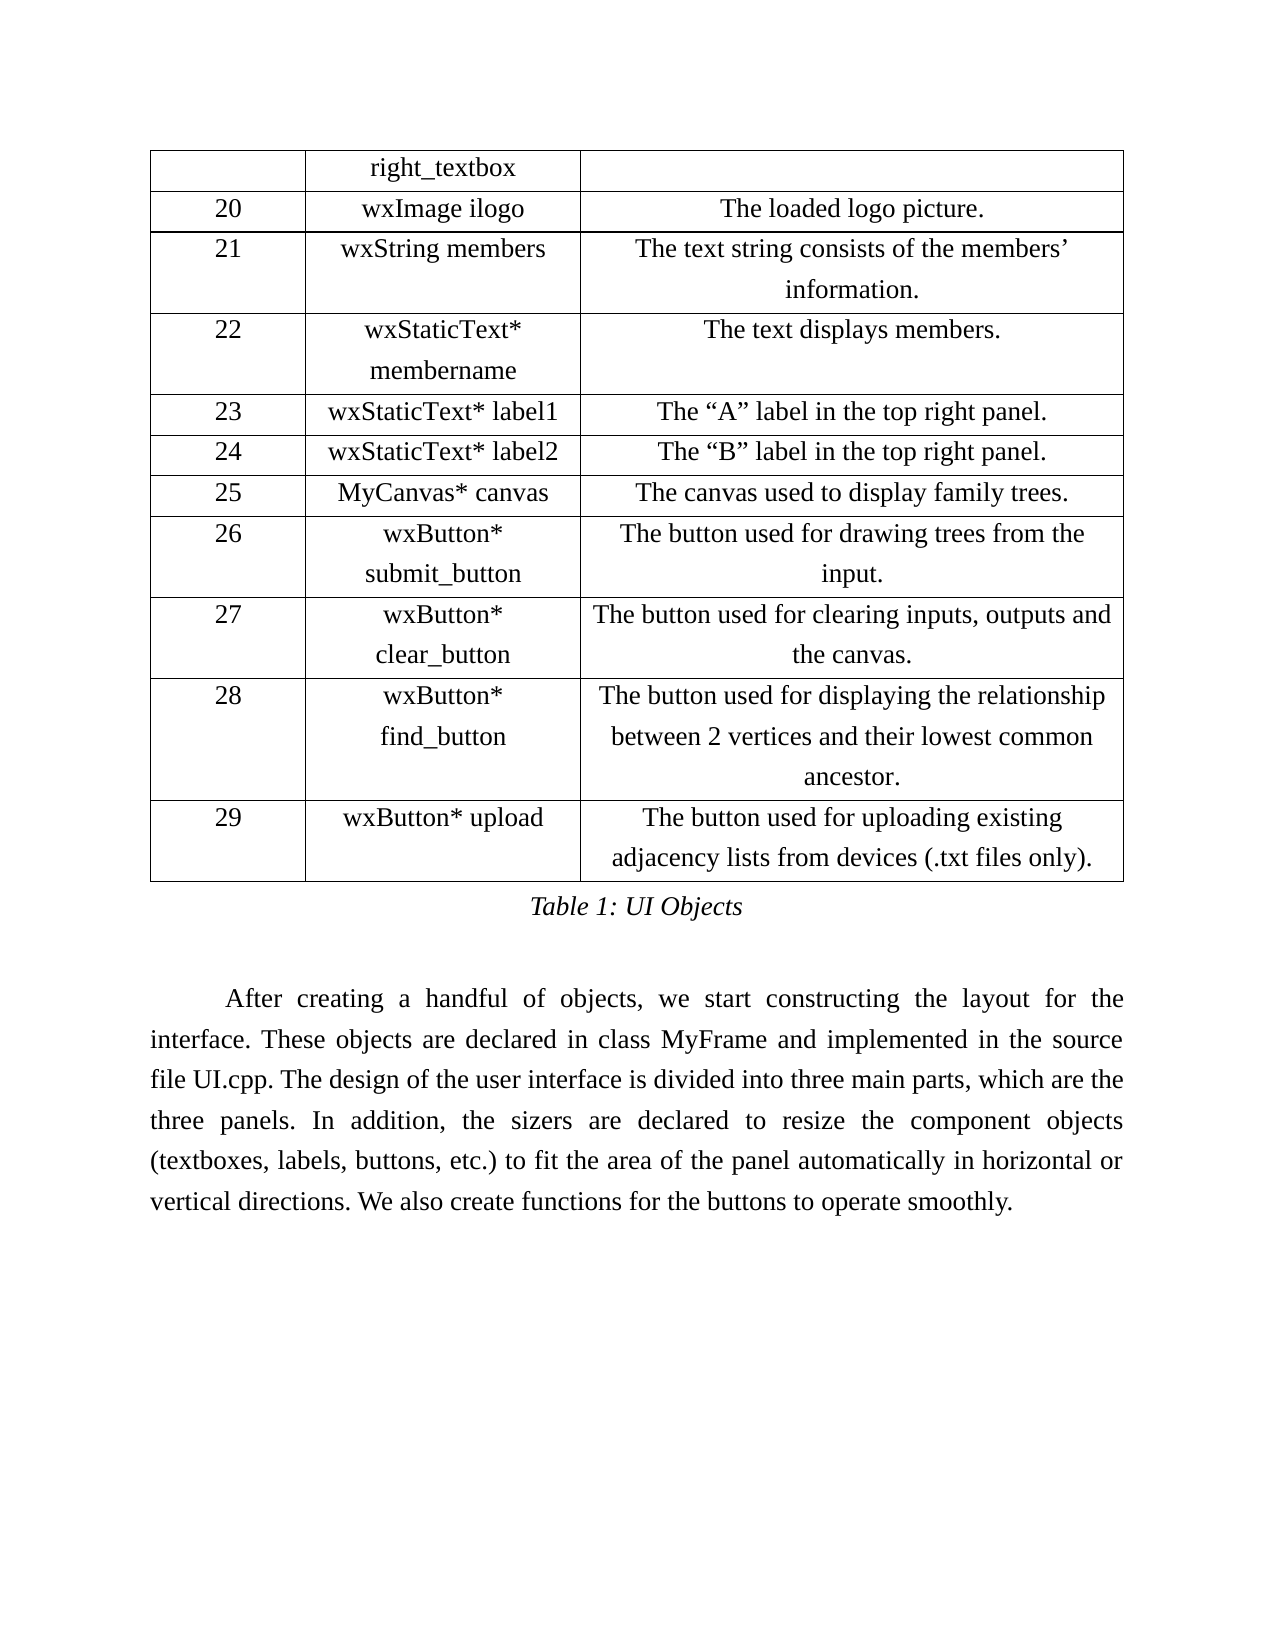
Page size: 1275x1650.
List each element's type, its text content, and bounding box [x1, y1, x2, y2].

table_cell wxString members [306, 233, 580, 313]
table_cell wxStaticText* label2 [306, 436, 580, 475]
table_cell The button used for displaying the relationship between 2 vertices and their lowest common ancestor. [581, 679, 1123, 800]
table_cell 22 [151, 314, 305, 394]
table_cell 26 [151, 517, 305, 597]
table_cell 23 [151, 395, 305, 434]
table_cell 24 [151, 436, 305, 475]
text After creating a handful of objects, we start constructing the layout for the interface. These objects are declared in class MyFrame and implemented in the source file UI.cpp. The design of the user interface is divided into three main parts, which are the three panels. In addition, the sizers are declared to resize the component objects (textboxes, labels, buttons, etc.) to fit the area of the panel automatically in horizontal or vertical directions. We also create functions for the buttons to operate smoothly. [150, 983, 1125, 1216]
table_cell The “B” label in the top right panel. [581, 436, 1123, 475]
table_cell wxButton* upload [306, 801, 580, 881]
table_cell The button used for uploading existing adjacency lists from devices (.txt files only). [581, 801, 1123, 881]
table_cell wxStaticText* label1 [306, 395, 580, 434]
table_cell The text displays members. [581, 314, 1123, 394]
table_cell 25 [151, 476, 305, 516]
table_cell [306, 151, 580, 191]
table_cell The canvas used to display family trees. [581, 476, 1123, 516]
subtitle Table 1: UI Objects [150, 890, 1125, 921]
table_cell The loaded logo picture. [581, 192, 1123, 231]
table_cell wxImage ilogo [306, 192, 580, 231]
table_cell 19 [151, 151, 305, 191]
table_cell wxStaticText* membername [306, 314, 580, 394]
table_cell wxButton* find_button [306, 679, 580, 800]
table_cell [581, 151, 1123, 191]
table_cell The “A” label in the top right panel. [581, 395, 1123, 434]
table_cell The text string consists of the members’ information. [581, 233, 1123, 313]
table_cell The button used for drawing trees from the input. [581, 517, 1123, 597]
table_cell The button used for clearing inputs, outputs and the canvas. [581, 598, 1123, 678]
table_cell 27 [151, 598, 305, 678]
table_cell wxButton* submit_button [306, 517, 580, 597]
table_cell MyCanvas* canvas [306, 476, 580, 516]
table_cell 29 [151, 801, 305, 881]
table_cell 20 [151, 192, 305, 231]
table_cell 21 [151, 233, 305, 313]
table_cell wxButton* clear_button [306, 598, 580, 678]
table_cell 28 [151, 679, 305, 800]
